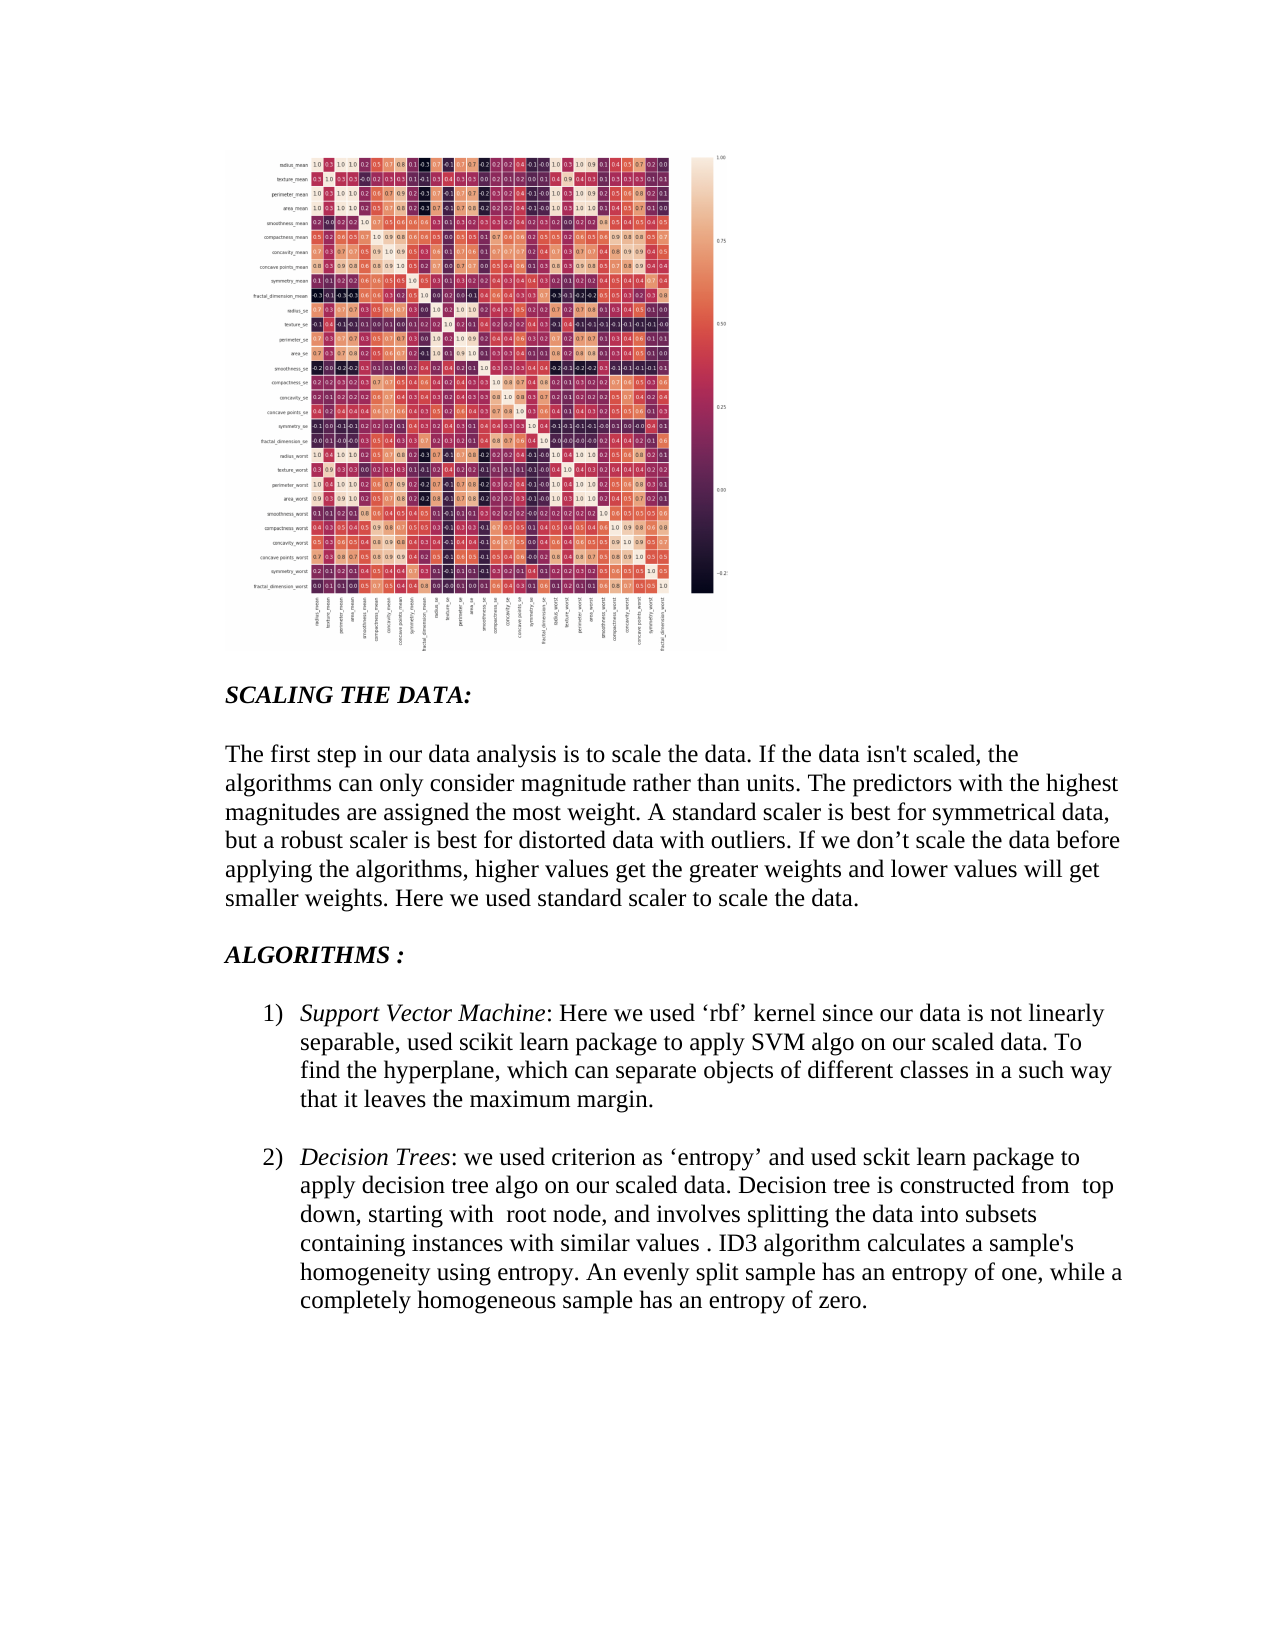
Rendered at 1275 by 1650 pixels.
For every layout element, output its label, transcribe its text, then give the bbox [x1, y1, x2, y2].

text SCALING THE DATA: [225, 680, 1125, 708]
list Support Vector Machine: Here we used ‘rbf’ kernel since our data is not linearly separable, used scikit learn package to apply SVM algo on our scaled data. To find the hyperplane, which can separate objects of different classes in a such way that it leaves the maximum margin. [262, 998, 1125, 1113]
text ALGORITHMS : [225, 940, 1125, 969]
text The first step in our data analysis is to scale the data. If the data isn't scaled, the algorithms can only consider magnitude rather than units. The predictors with the highest magnitudes are assigned the most weight. A standard scaler is best for symmetrical data, but a robust scaler is best for distorted data with outliers. If we don’t scale the data before applying the algorithms, higher values get the greater weights and lower values will get smaller weights. Here we used standard scaler to scale the data. [225, 739, 1125, 912]
picture [225, 150, 728, 651]
list Decision Trees: we used criterion as ‘entropy’ and used sckit learn package to apply decision tree algo on our scaled data. Decision tree is constructed from top down, starting with root node, and involves splitting the data into subsets containing instances with similar values . ID3 algorithm calculates a sample's homogeneity using entropy. An evenly split sample has an entropy of one, while a completely homogeneous sample has an entropy of zero. [262, 1142, 1125, 1314]
